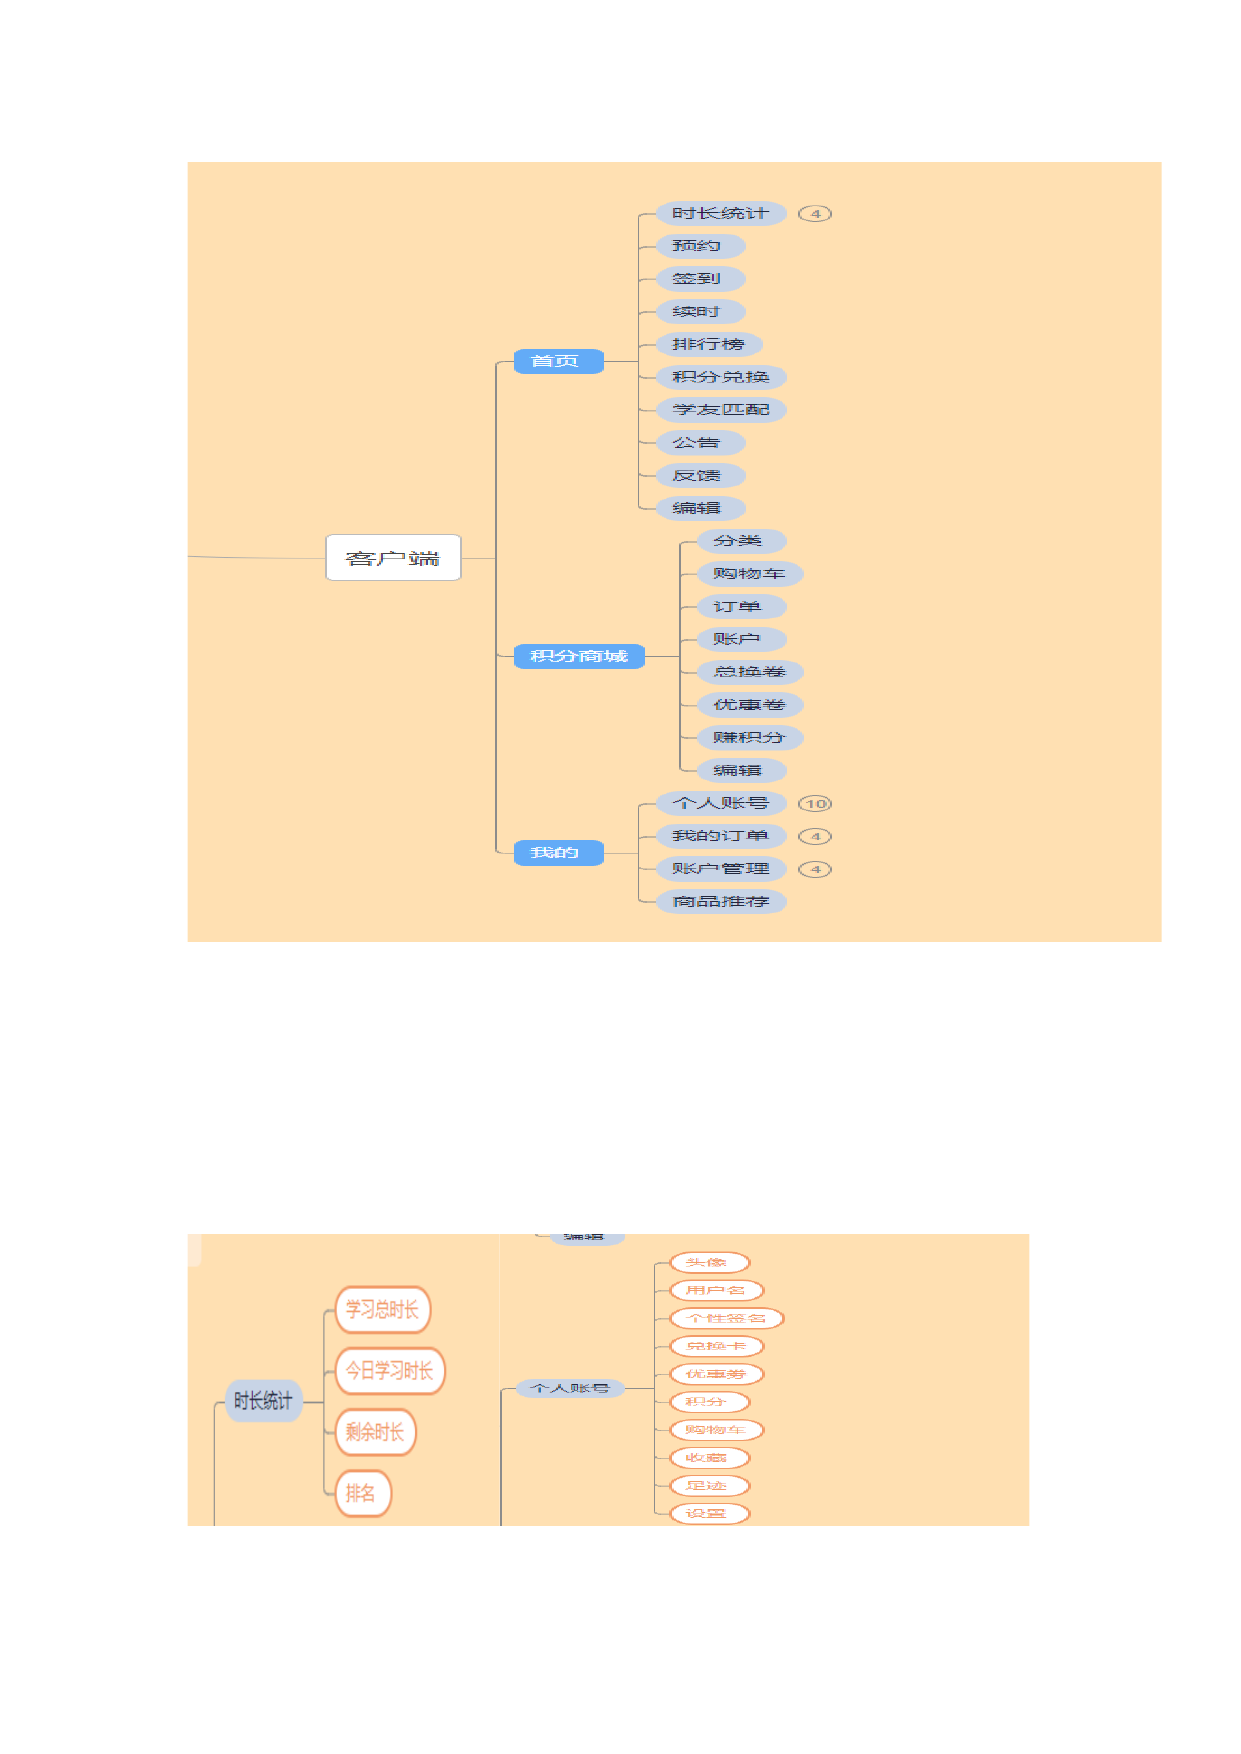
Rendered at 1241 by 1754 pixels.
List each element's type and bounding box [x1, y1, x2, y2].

picture [187, 162, 1162, 942]
picture [187, 1234, 1030, 1526]
